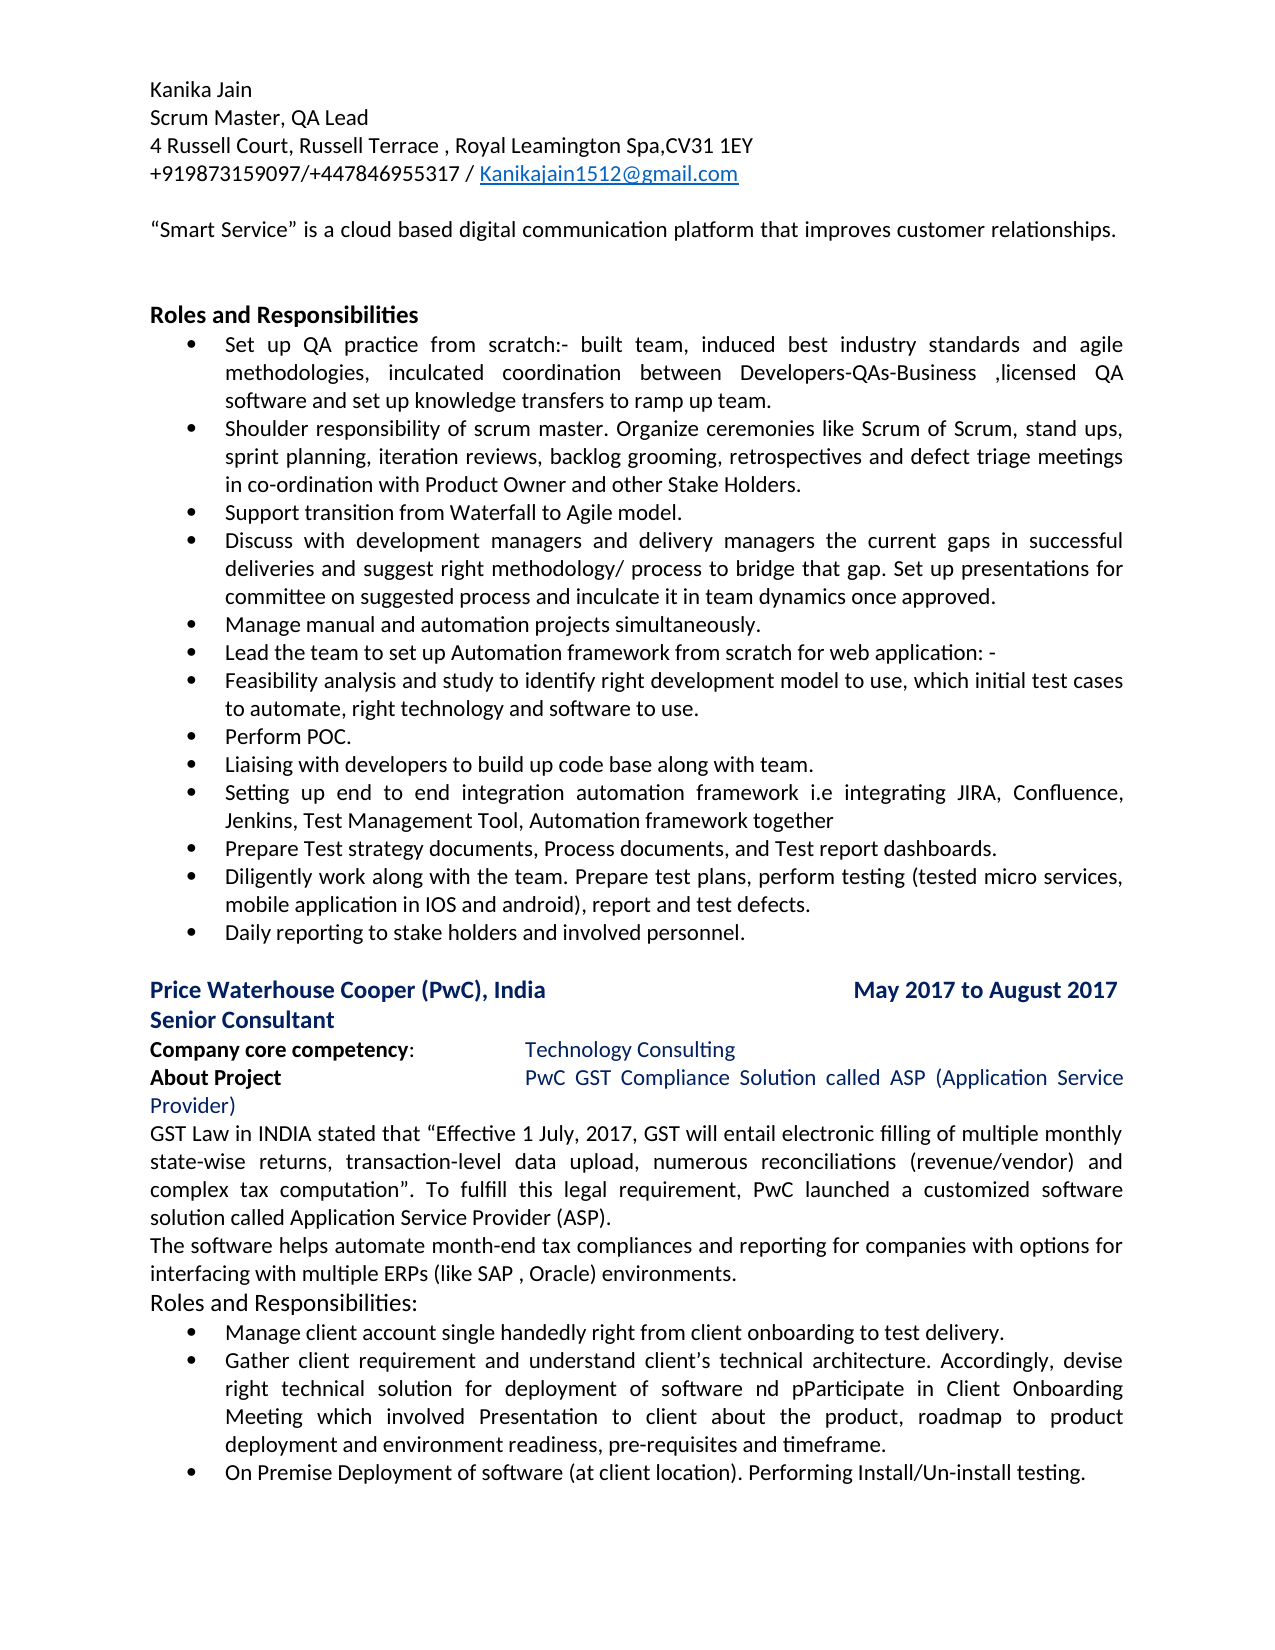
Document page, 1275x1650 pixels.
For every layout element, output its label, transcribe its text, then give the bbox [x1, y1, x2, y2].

list Setting up end to end integration automation framework i.e integrating JIRA, Confluence, Jenkins, Test Management Tool, Automation framework together [187, 778, 1125, 834]
list On Premise Deployment of software (at client location). Performing Install/Un-install testing. [187, 1458, 1125, 1486]
text Senior Consultant [150, 1005, 1125, 1035]
text Company core competency: Technology Consulting [150, 1035, 1125, 1063]
text GST Law in INDIA stated that “Effective 1 July, 2017, GST will entail electronic filling of multiple monthly state-wise returns, transaction-level data upload, numerous reconciliations (revenue/vendor) and complex tax computation”. To fulfill this legal requirement, PwC launched a customized software solution called Application Service Provider (ASP). [150, 1119, 1125, 1231]
text “Smart Service” is a cloud based digital communication platform that improves customer relationships. [150, 215, 1125, 271]
text Roles and Responsibilities: [150, 1287, 1125, 1318]
text The software helps automate month-end tax compliances and reporting for companies with options for interfacing with multiple ERPs (like SAP , Oracle) environments. [150, 1231, 1125, 1287]
list Daily reporting to stake holders and involved personnel. [187, 918, 1125, 946]
list Lead the team to set up Automation framework from scratch for web application: - [187, 638, 1125, 666]
list Discuss with development managers and delivery managers the current gaps in successful deliveries and suggest right methodology/ process to bridge that gap. Set up presentations for committee on suggested process and inculcate it in team dynamics once approved. [187, 526, 1125, 610]
list Feasibility analysis and study to identify right development model to use, which initial test cases to automate, right technology and software to use. [187, 666, 1125, 722]
list Set up QA practice from scratch:- built team, induced best industry standards and agile methodologies, inculcated coordination between Developers-QAs-Business ,licensed QA software and set up knowledge transfers to ramp up team. [187, 330, 1125, 414]
list Manage manual and automation projects simultaneously. [187, 610, 1125, 638]
list Diligently work along with the team. Prepare test plans, perform testing (tested micro services, mobile application in IOS and android), report and test defects. [187, 862, 1125, 918]
text Price Waterhouse Cooper (PwC), India May 2017 to August 2017 [150, 974, 1125, 1005]
list Perform POC. [187, 722, 1125, 750]
list Gather client requirement and understand client’s technical architecture. Accordingly, devise right technical solution for deployment of software nd pParticipate in Client Onboarding Meeting which involved Presentation to client about the product, roadmap to product deployment and environment readiness, pre-requisites and timeframe. [187, 1346, 1125, 1458]
list Shoulder responsibility of scrum master. Organize ceremonies like Scrum of Scrum, stand ups, sprint planning, iteration reviews, backlog grooming, retrospectives and defect triage meetings in co-ordination with Product Owner and other Stake Holders. [187, 414, 1125, 498]
list Support transition from Waterfall to Agile model. [187, 498, 1125, 526]
text About Project PwC GST Compliance Solution called ASP (Application Service Provider) [150, 1063, 1125, 1119]
list Manage client account single handedly right from client onboarding to test delivery. [187, 1318, 1125, 1346]
list Prepare Test strategy documents, Process documents, and Test report dashboards. [187, 834, 1125, 862]
text Roles and Responsibilities [150, 299, 1125, 330]
list Liaising with developers to build up code base along with team. [187, 750, 1125, 778]
